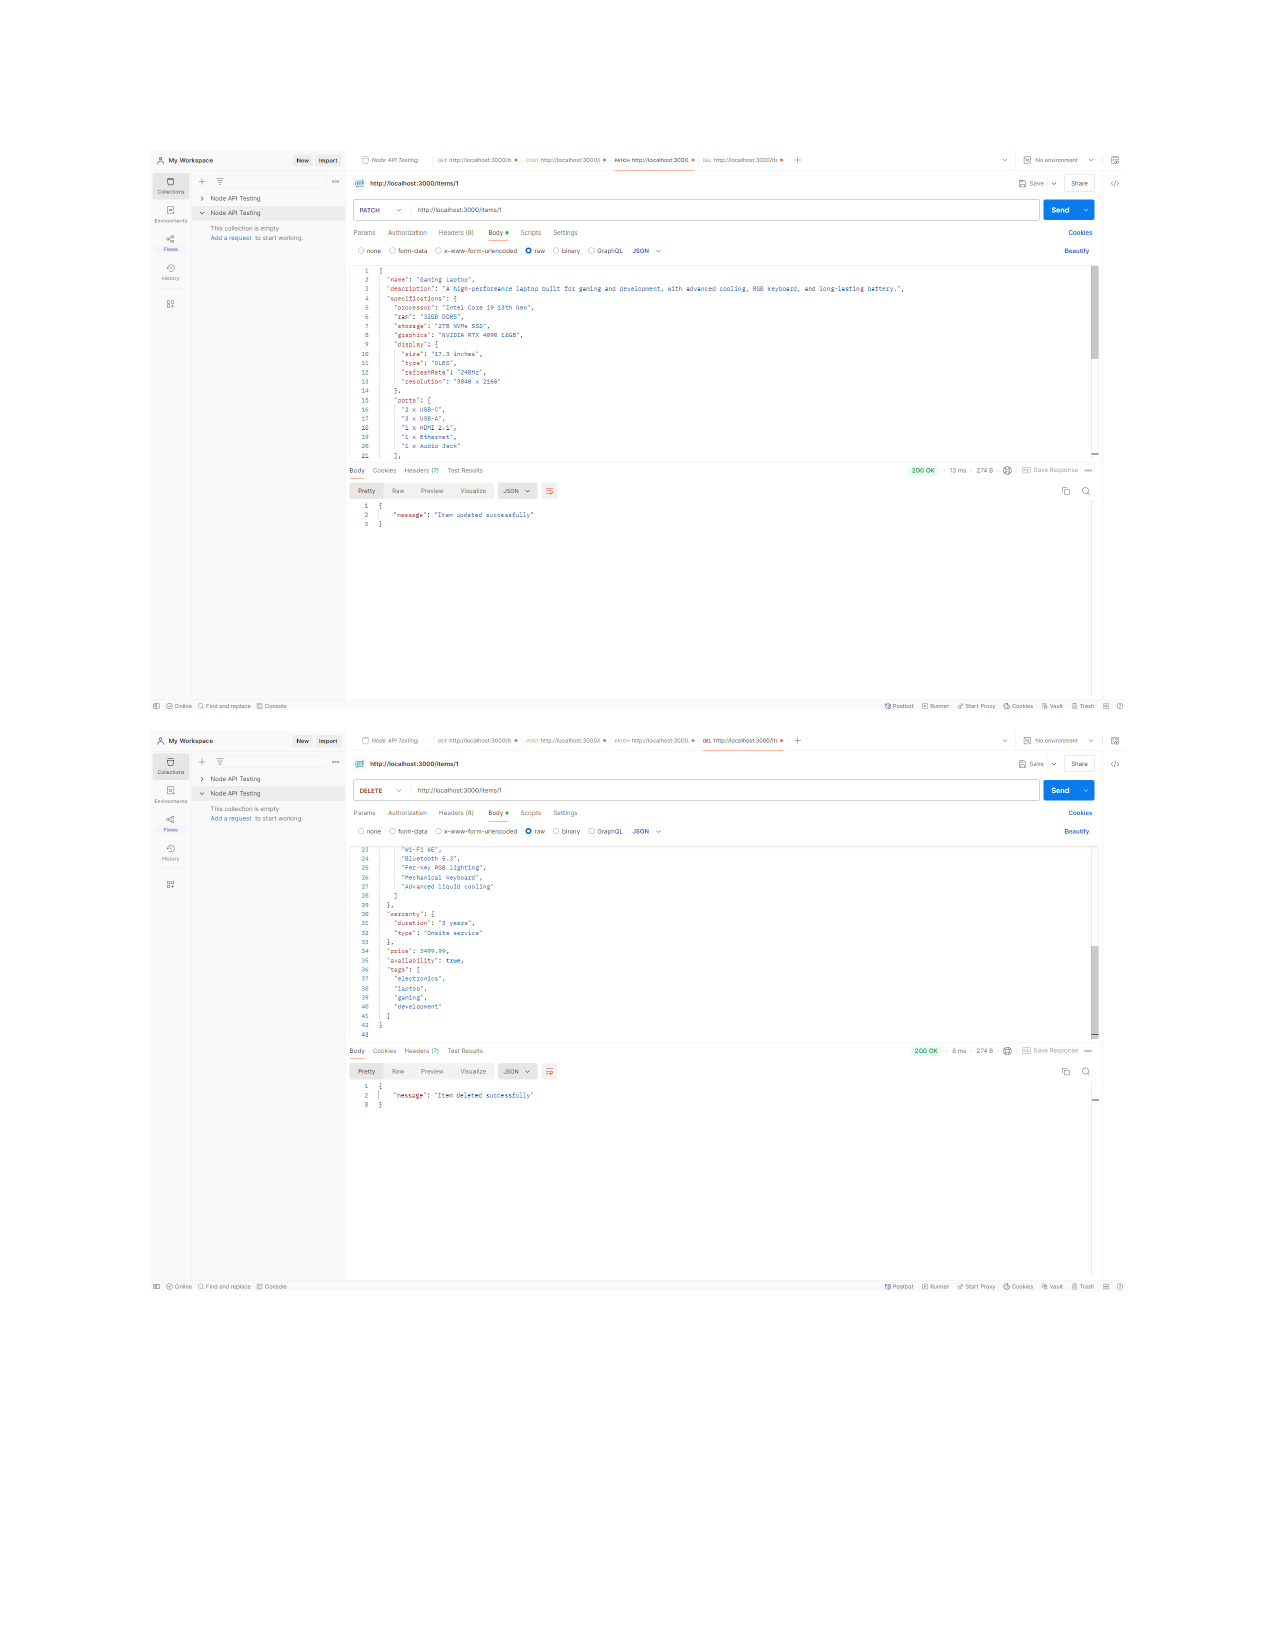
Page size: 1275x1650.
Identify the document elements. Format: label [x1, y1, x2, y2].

picture [150, 731, 1125, 1291]
picture [150, 150, 1125, 710]
